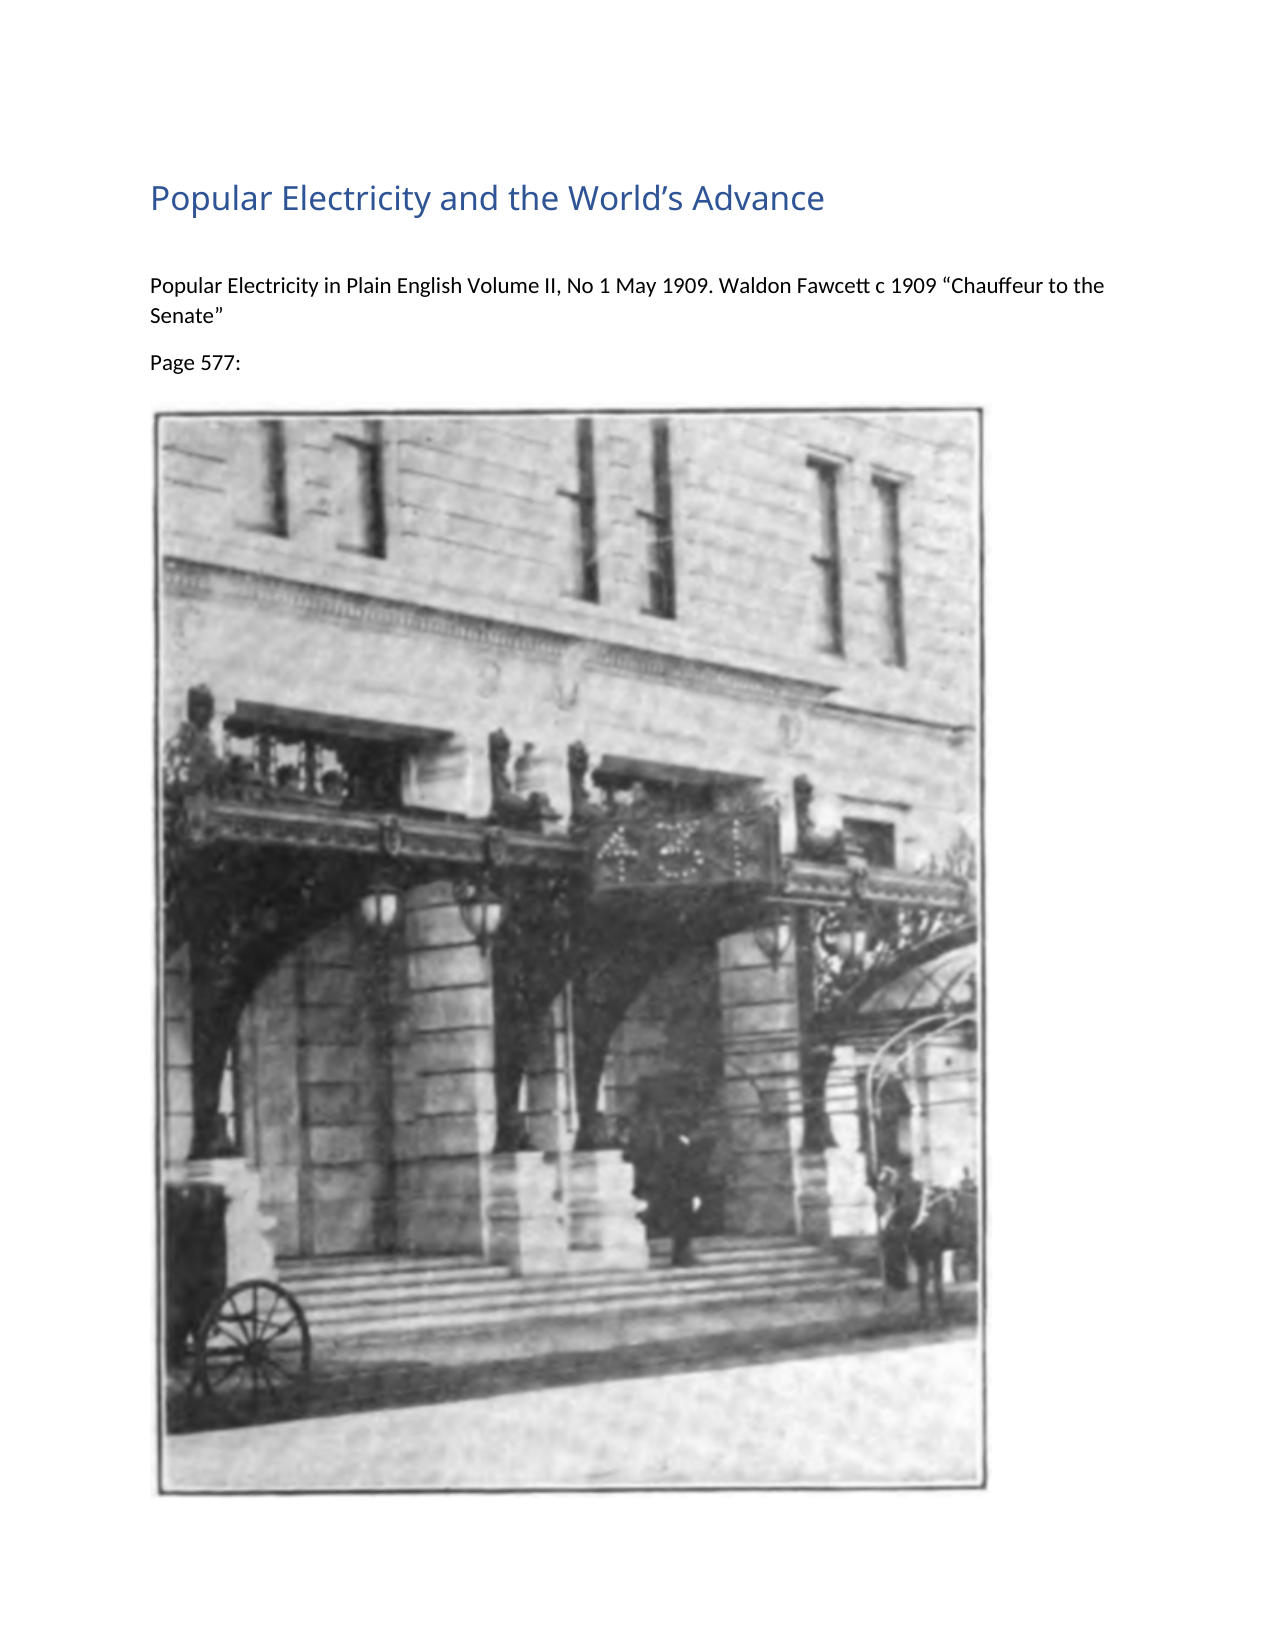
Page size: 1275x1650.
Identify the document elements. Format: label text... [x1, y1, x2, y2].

text Page 577: [150, 348, 1125, 376]
picture [150, 394, 993, 1500]
text Popular Electricity in Plain English Volume II, No 1 May 1909. Waldon Fawcett c 1909 “Chauffeur to the Senate” [150, 271, 1125, 329]
subtitle Popular Electricity and the World’s Advance [150, 175, 1125, 220]
